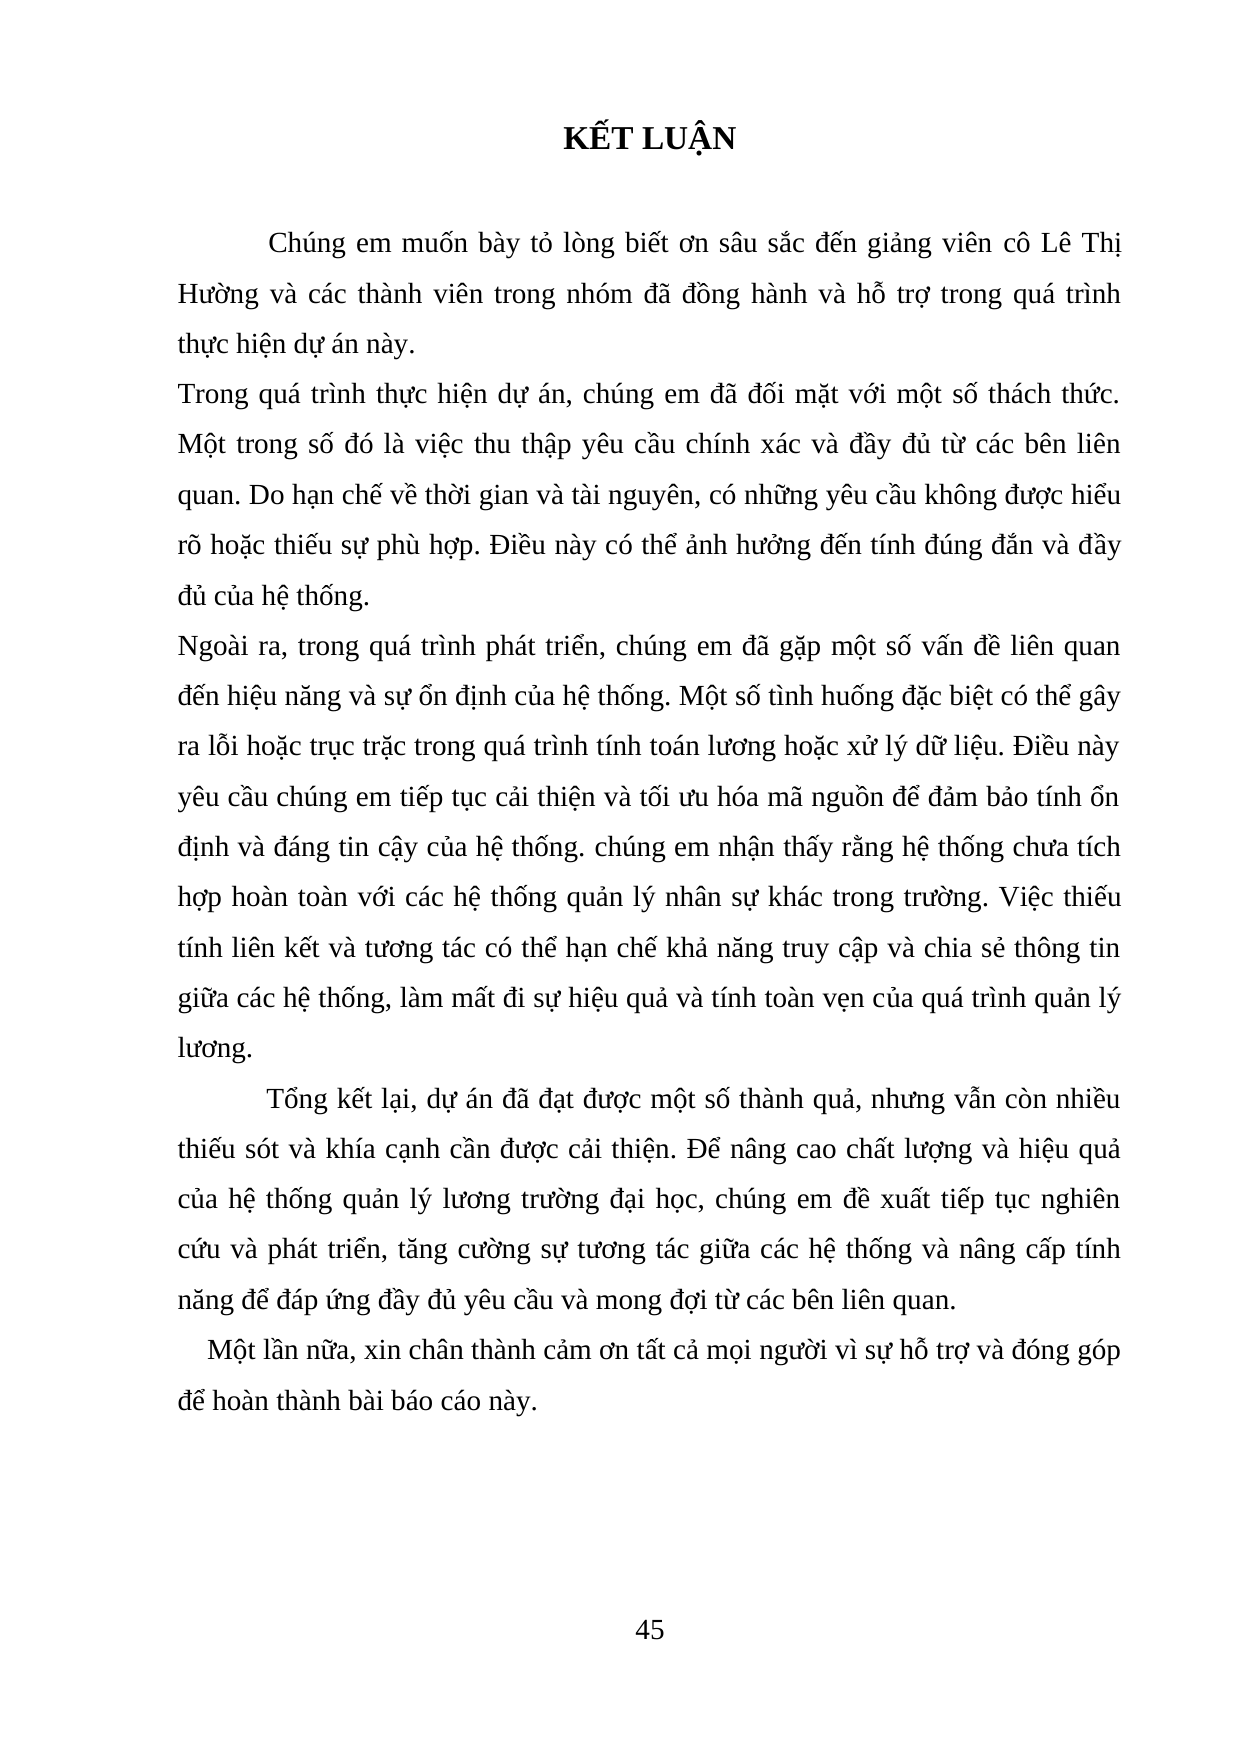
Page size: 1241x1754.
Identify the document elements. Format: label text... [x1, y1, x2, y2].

text Chúng em muốn bày tỏ lòng biết ơn sâu sắc đến giảng viên cô Lê Thị Hường và các thành viên trong nhóm đã đồng hành và hỗ trợ trong quá trình thực hiện dự án này. [177, 225, 1122, 359]
subtitle KẾT LUẬN [177, 118, 1122, 156]
text Một lần nữa, xin chân thành cảm ơn tất cả mọi người vì sự hỗ trợ và đóng góp để hoàn thành bài báo cáo này. [177, 1332, 1122, 1416]
text Tổng kết lại, dự án đã đạt được một số thành quả, nhưng vẫn còn nhiều thiếu sót và khía cạnh cần được cải thiện. Để nâng cao chất lượng và hiệu quả của hệ thống quản lý lương trường đại học, chúng em đề xuất tiếp tục nghiên cứu và phát triển, tăng cường sự tương tác giữa các hệ thống và nâng cấp tính năng để đáp ứng đầy đủ yêu cầu và mong đợi từ các bên liên quan. [177, 1081, 1122, 1316]
text Ngoài ra, trong quá trình phát triển, chúng em đã gặp một số vấn đề liên quan đến hiệu năng và sự ổn định của hệ thống. Một số tình huống đặc biệt có thể gây ra lỗi hoặc trục trặc trong quá trình tính toán lương hoặc xử lý dữ liệu. Điều này yêu cầu chúng em tiếp tục cải thiện và tối ưu hóa mã nguồn để đảm bảo tính ổn định và đáng tin cậy của hệ thống. chúng em nhận thấy rằng hệ thống chưa tích hợp hoàn toàn với các hệ thống quản lý nhân sự khác trong trường. Việc thiếu tính liên kết và tương tác có thể hạn chế khả năng truy cập và chia sẻ thông tin giữa các hệ thống, làm mất đi sự hiệu quả và tính toàn vẹn của quá trình quản lý lương. [177, 628, 1122, 1064]
text Trong quá trình thực hiện dự án, chúng em đã đối mặt với một số thách thức. Một trong số đó là việc thu thập yêu cầu chính xác và đầy đủ từ các bên liên quan. Do hạn chế về thời gian và tài nguyên, có những yêu cầu không được hiểu rõ hoặc thiếu sự phù hợp. Điều này có thể ảnh hưởng đến tính đúng đắn và đầy đủ của hệ thống. [177, 376, 1122, 611]
